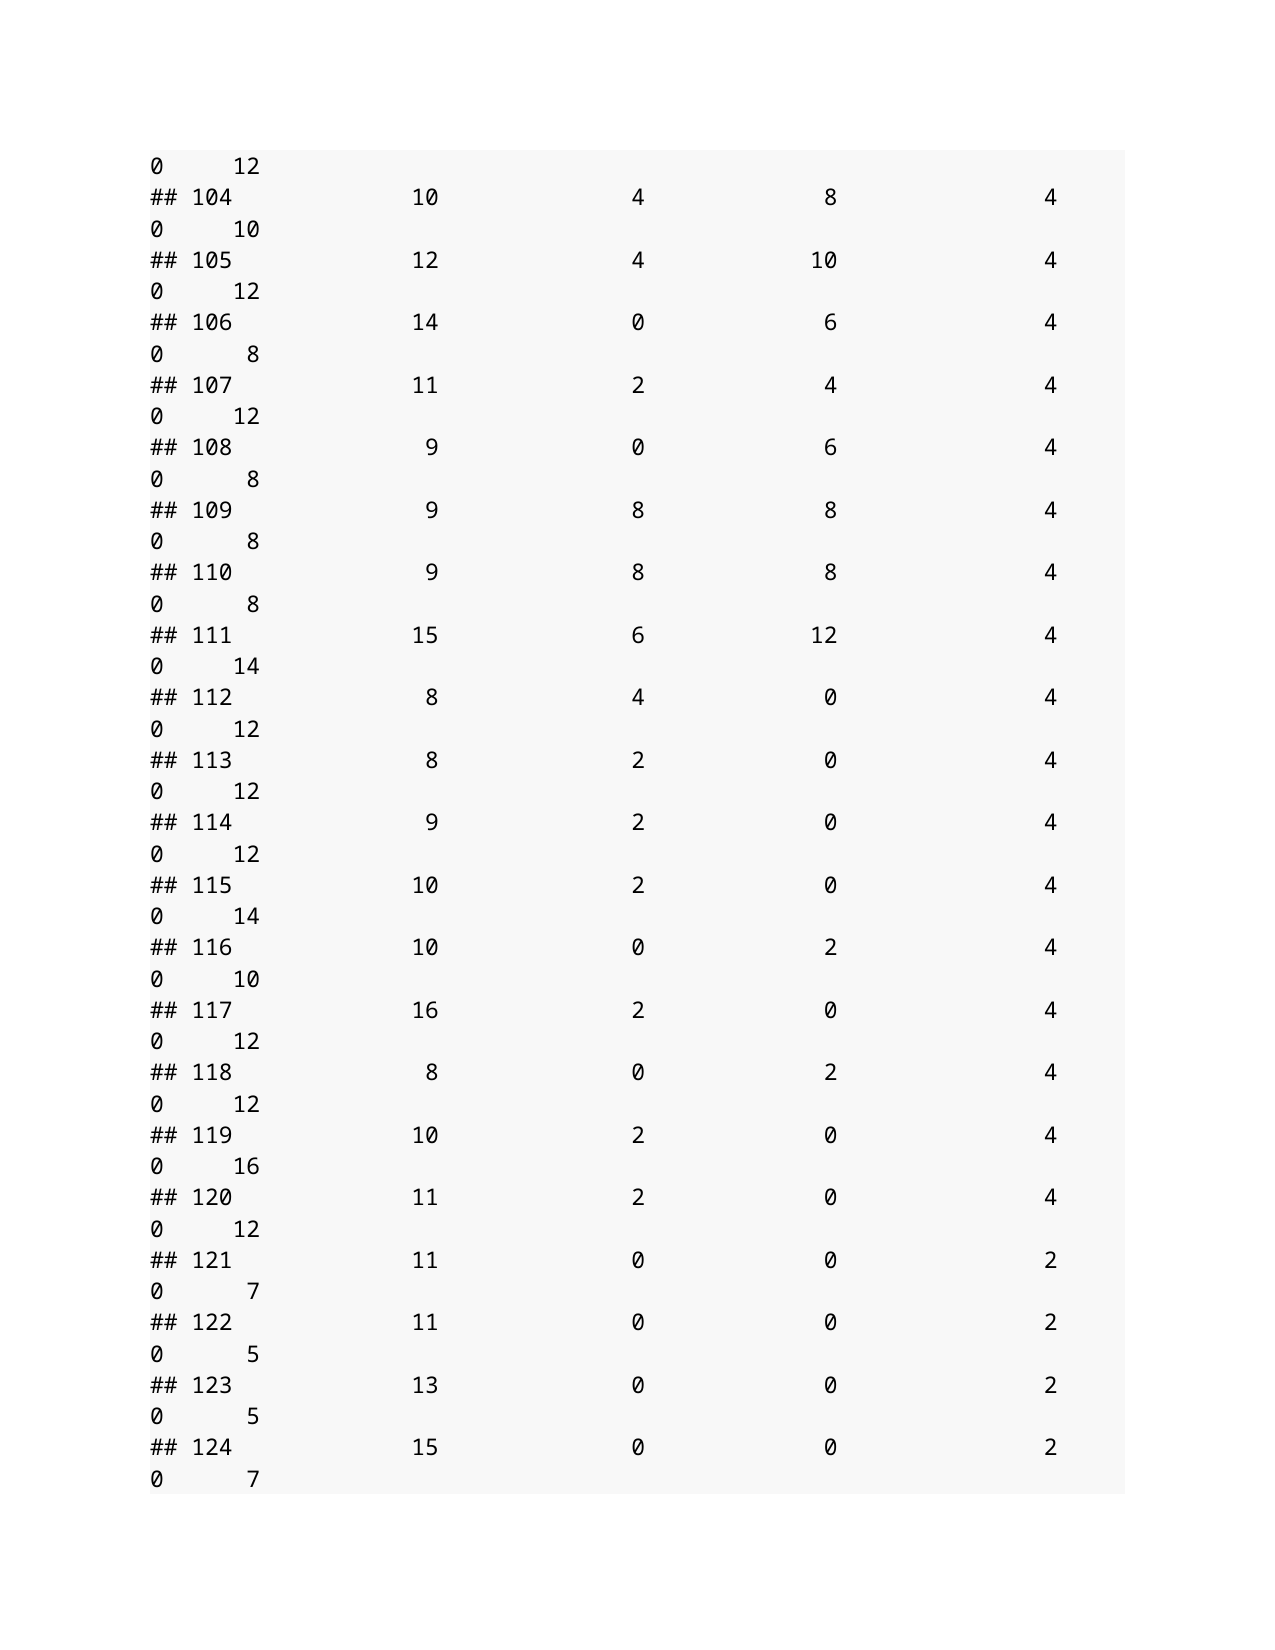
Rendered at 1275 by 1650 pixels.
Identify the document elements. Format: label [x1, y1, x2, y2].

text [150, 150, 1125, 1494]
